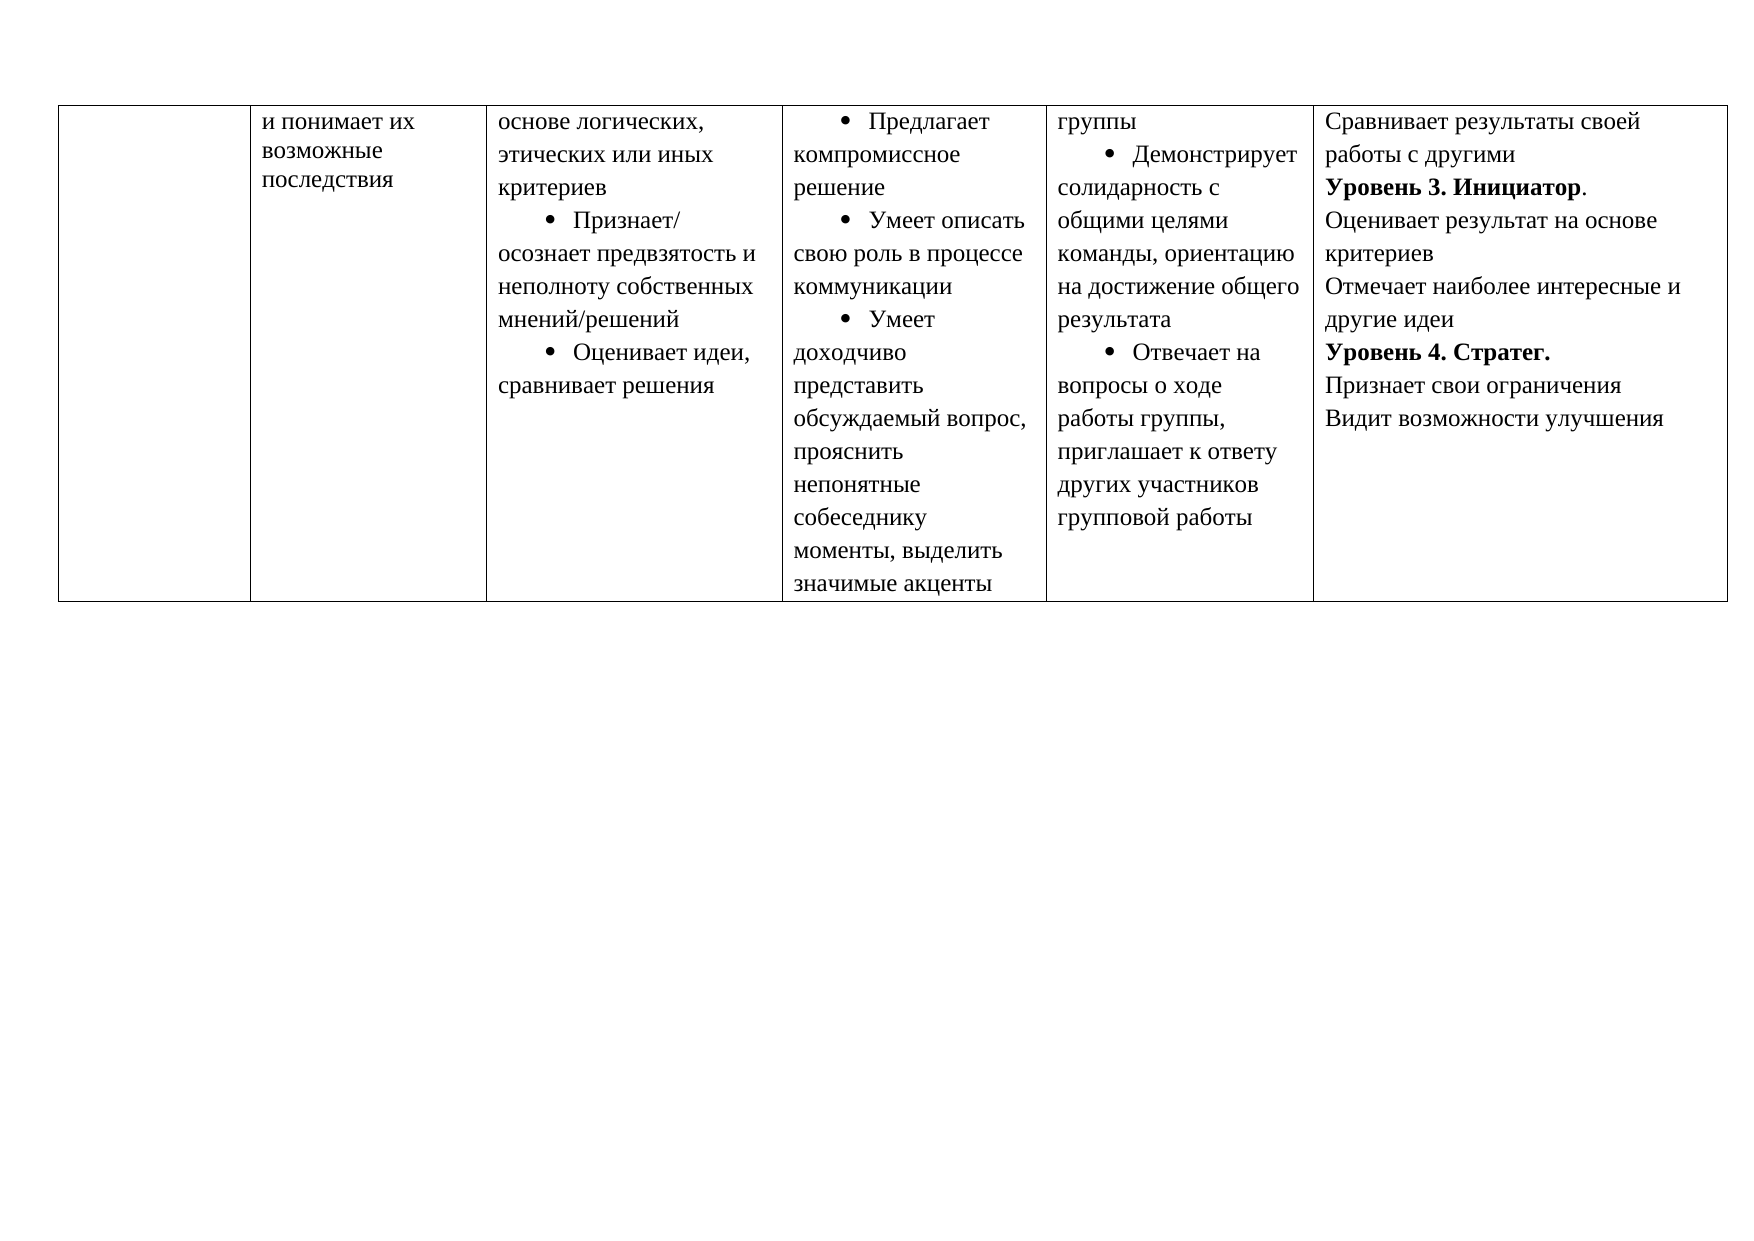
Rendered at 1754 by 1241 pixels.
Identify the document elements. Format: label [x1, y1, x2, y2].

table_cell [1314, 106, 1727, 601]
table_cell [487, 106, 782, 601]
table_cell [783, 106, 1046, 601]
table_cell [251, 106, 486, 601]
table_cell [59, 106, 250, 601]
table_cell [1047, 106, 1313, 601]
